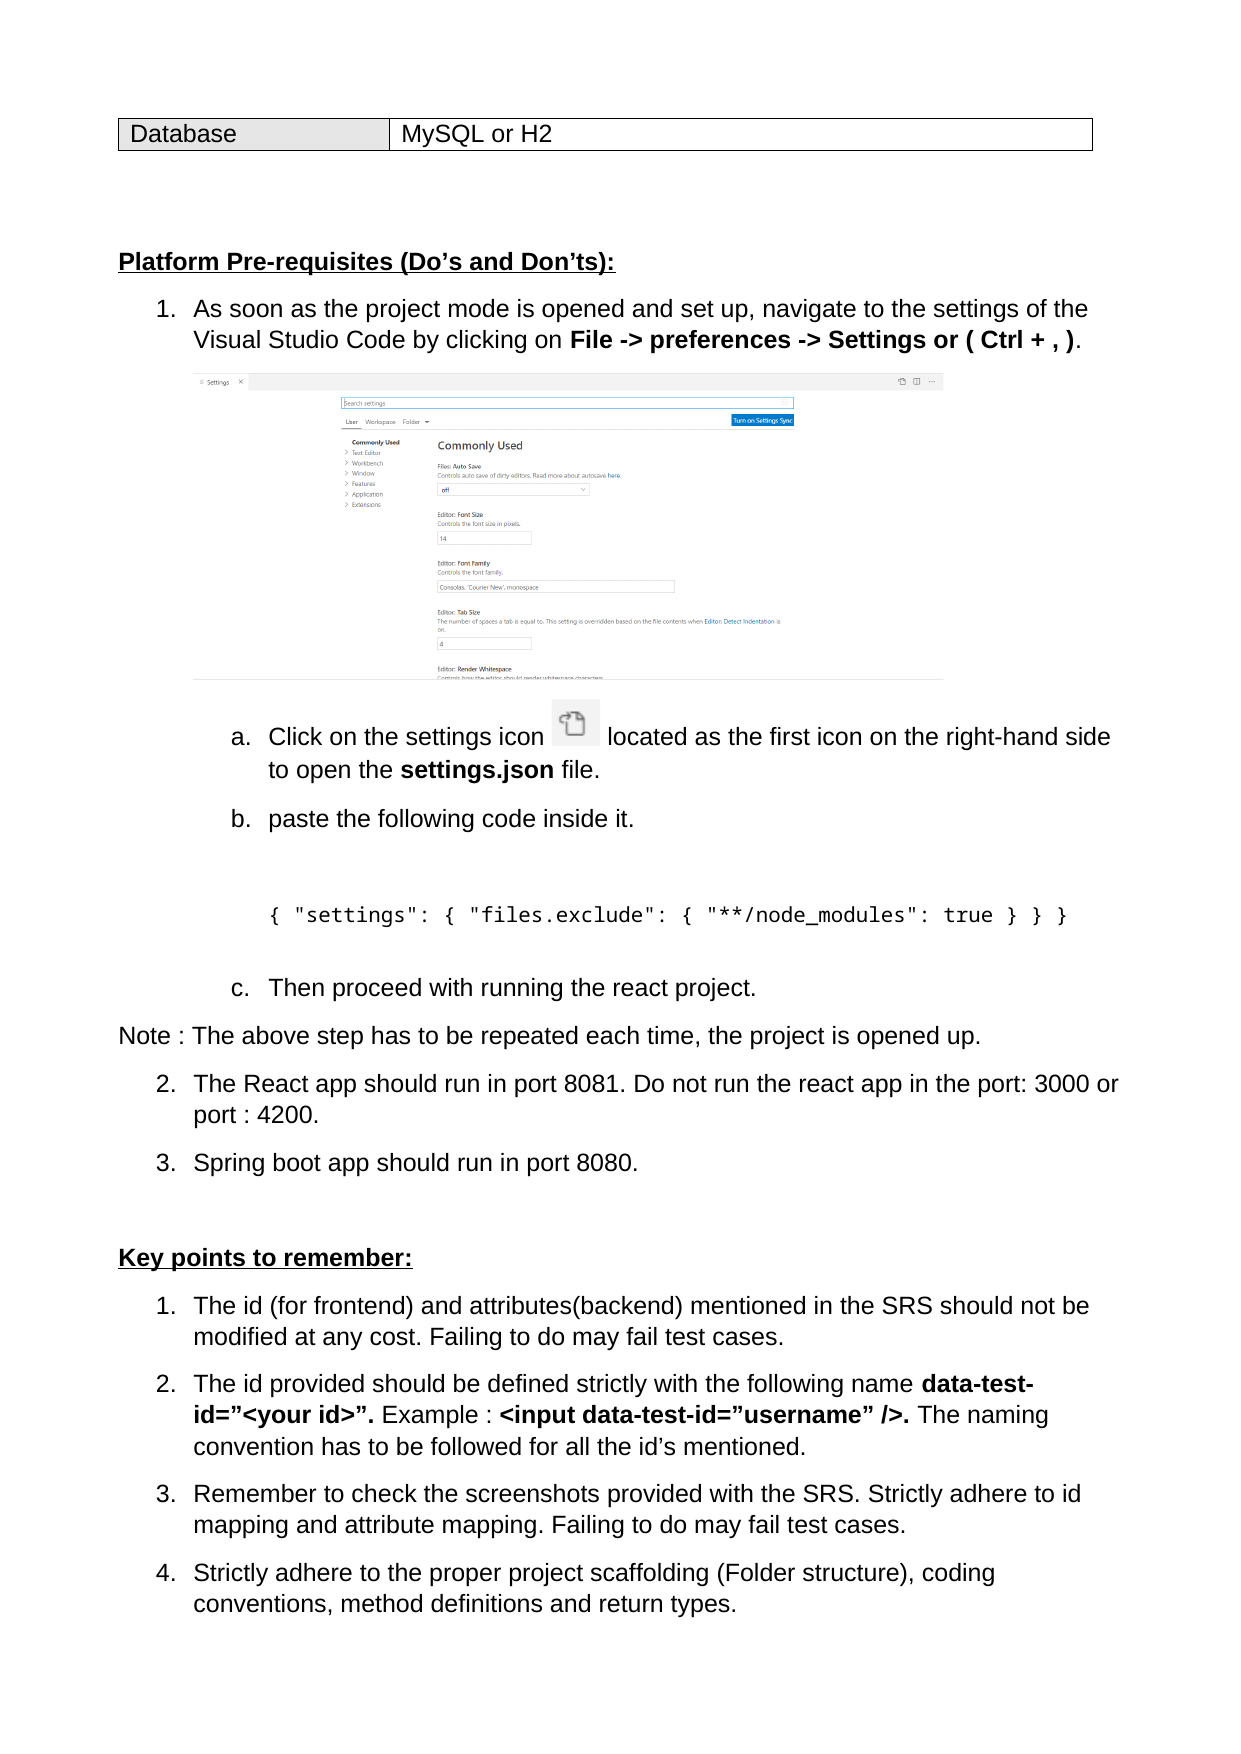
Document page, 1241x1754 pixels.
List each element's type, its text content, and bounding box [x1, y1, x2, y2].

list The id (for frontend) and attributes(backend) mentioned in the SRS should not be modified at any cost. Failing to do may fail test cases. [156, 1291, 1122, 1351]
table_cell MySQL or H2 [390, 119, 1092, 150]
list Then proceed with running the react project. [231, 973, 1122, 1002]
text Note : The above step has to be repeated each time, the project is opened up. [118, 1021, 1122, 1050]
text Key points to remember: [118, 1243, 1122, 1272]
list Spring boot app should run in port 8080. [156, 1148, 1122, 1176]
picture [551, 699, 601, 746]
table_cell Database [119, 119, 389, 150]
text { "settings": { "files.exclude": { "**/node_modules": true } } } [268, 900, 1122, 928]
list paste the following code inside it. [231, 804, 1122, 833]
list The React app should run in port 8081. Do not run the react app in the port: 3000 or port : 4200. [156, 1069, 1122, 1129]
text Platform Pre-requisites (Do’s and Don’ts): [118, 247, 1122, 275]
list The id provided should be defined strictly with the following name data-test-id=”<your id>”. Example : <input data-test-id=”username” />. The naming convention has to be followed for all the id’s mentioned. [156, 1369, 1122, 1460]
list Strictly adhere to the proper project scaffolding (Folder structure), coding conventions, method definitions and return types. [156, 1558, 1122, 1618]
list As soon as the project mode is opened and set up, navigate to the settings of the Visual Studio Code by clicking on File -> preferences -> Settings or ( Ctrl + , ). [156, 294, 1122, 354]
list Click on the settings icon located as the first icon on the right-hand side to open the settings.json file. [231, 700, 1122, 783]
picture [193, 373, 944, 681]
list Remember to check the screenshots provided with the SRS. Strictly adhere to id mapping and attribute mapping. Failing to do may fail test cases. [156, 1479, 1122, 1539]
